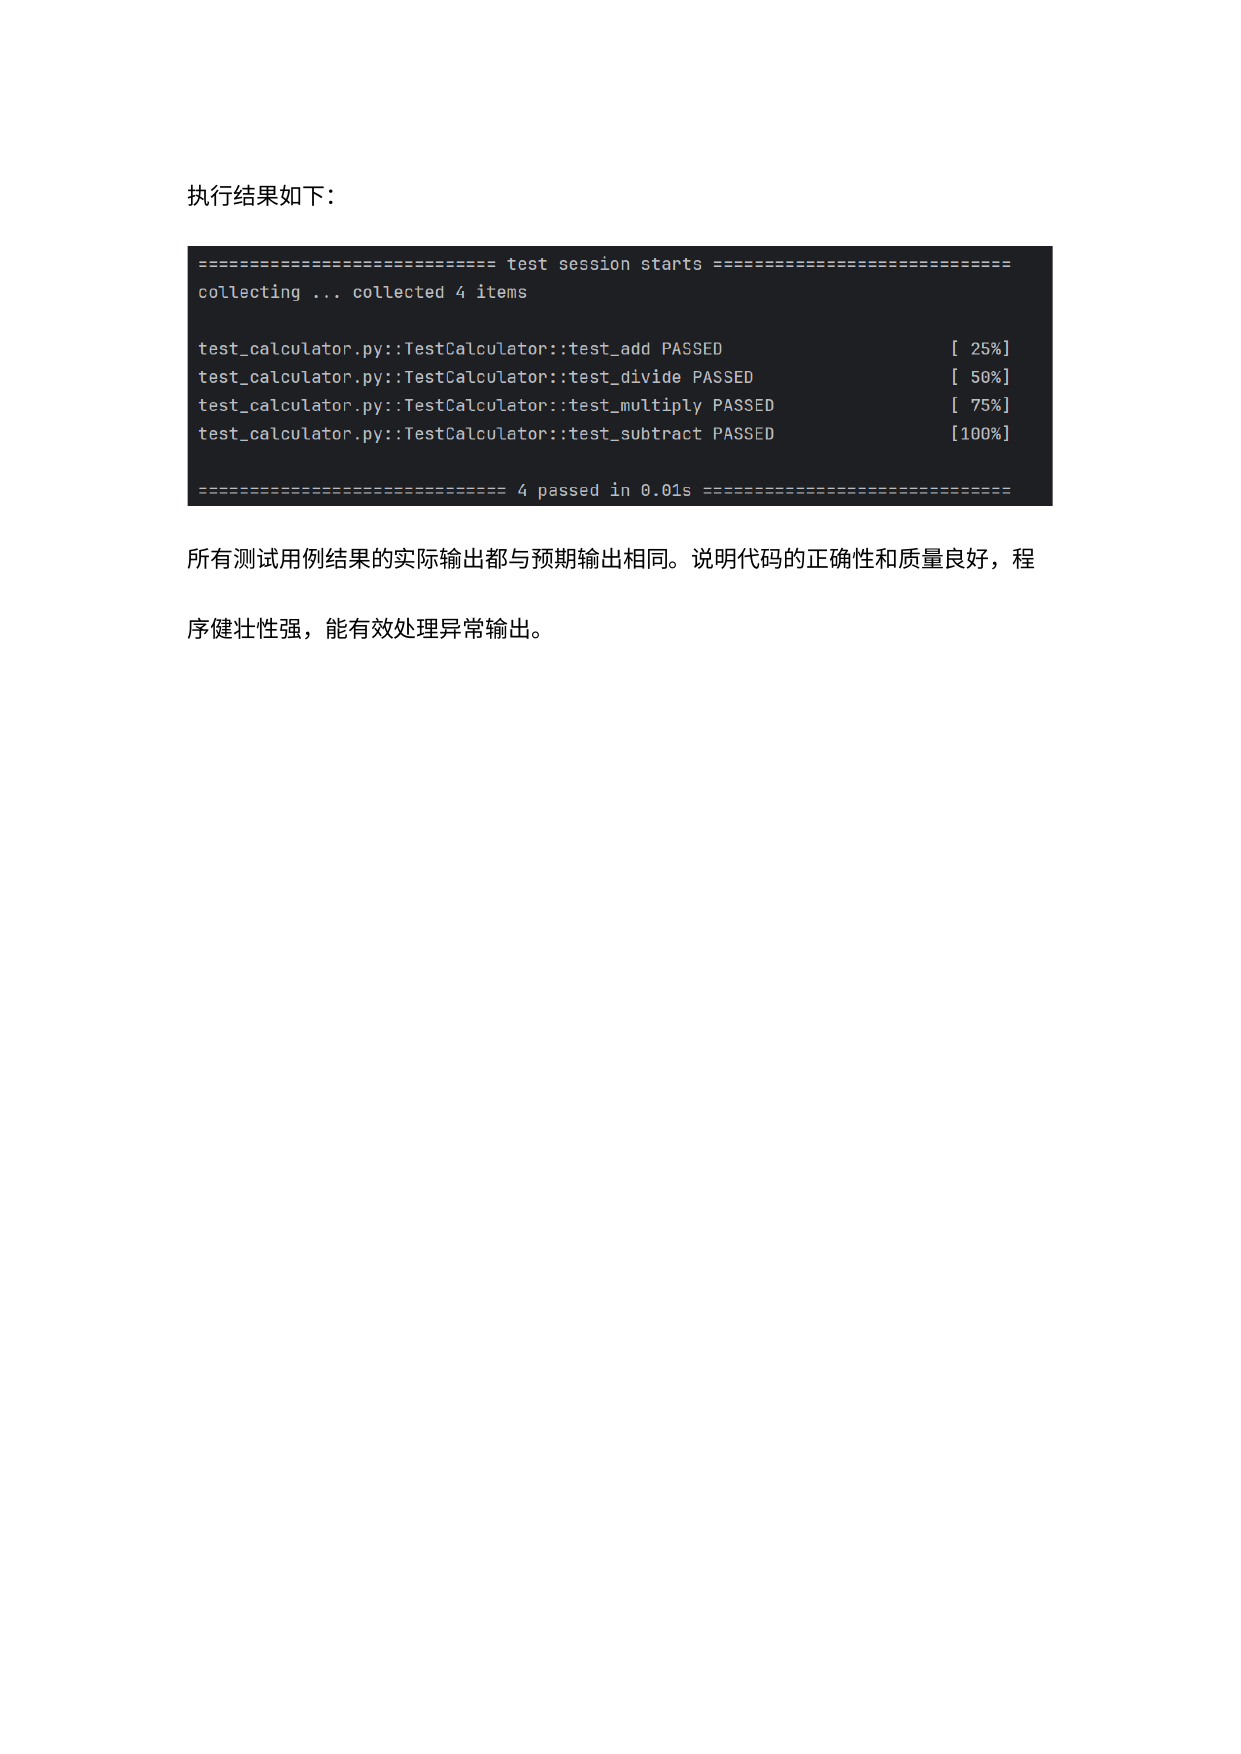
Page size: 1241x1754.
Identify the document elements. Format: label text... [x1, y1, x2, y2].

picture [187, 246, 1053, 506]
text 所有测试用例结果的实际输出都与预期输出相同。说明代码的正确性和质量良好，程序健壮性强，能有效处理异常输出。 [187, 525, 1053, 661]
text 执行结果如下： [187, 162, 1053, 227]
